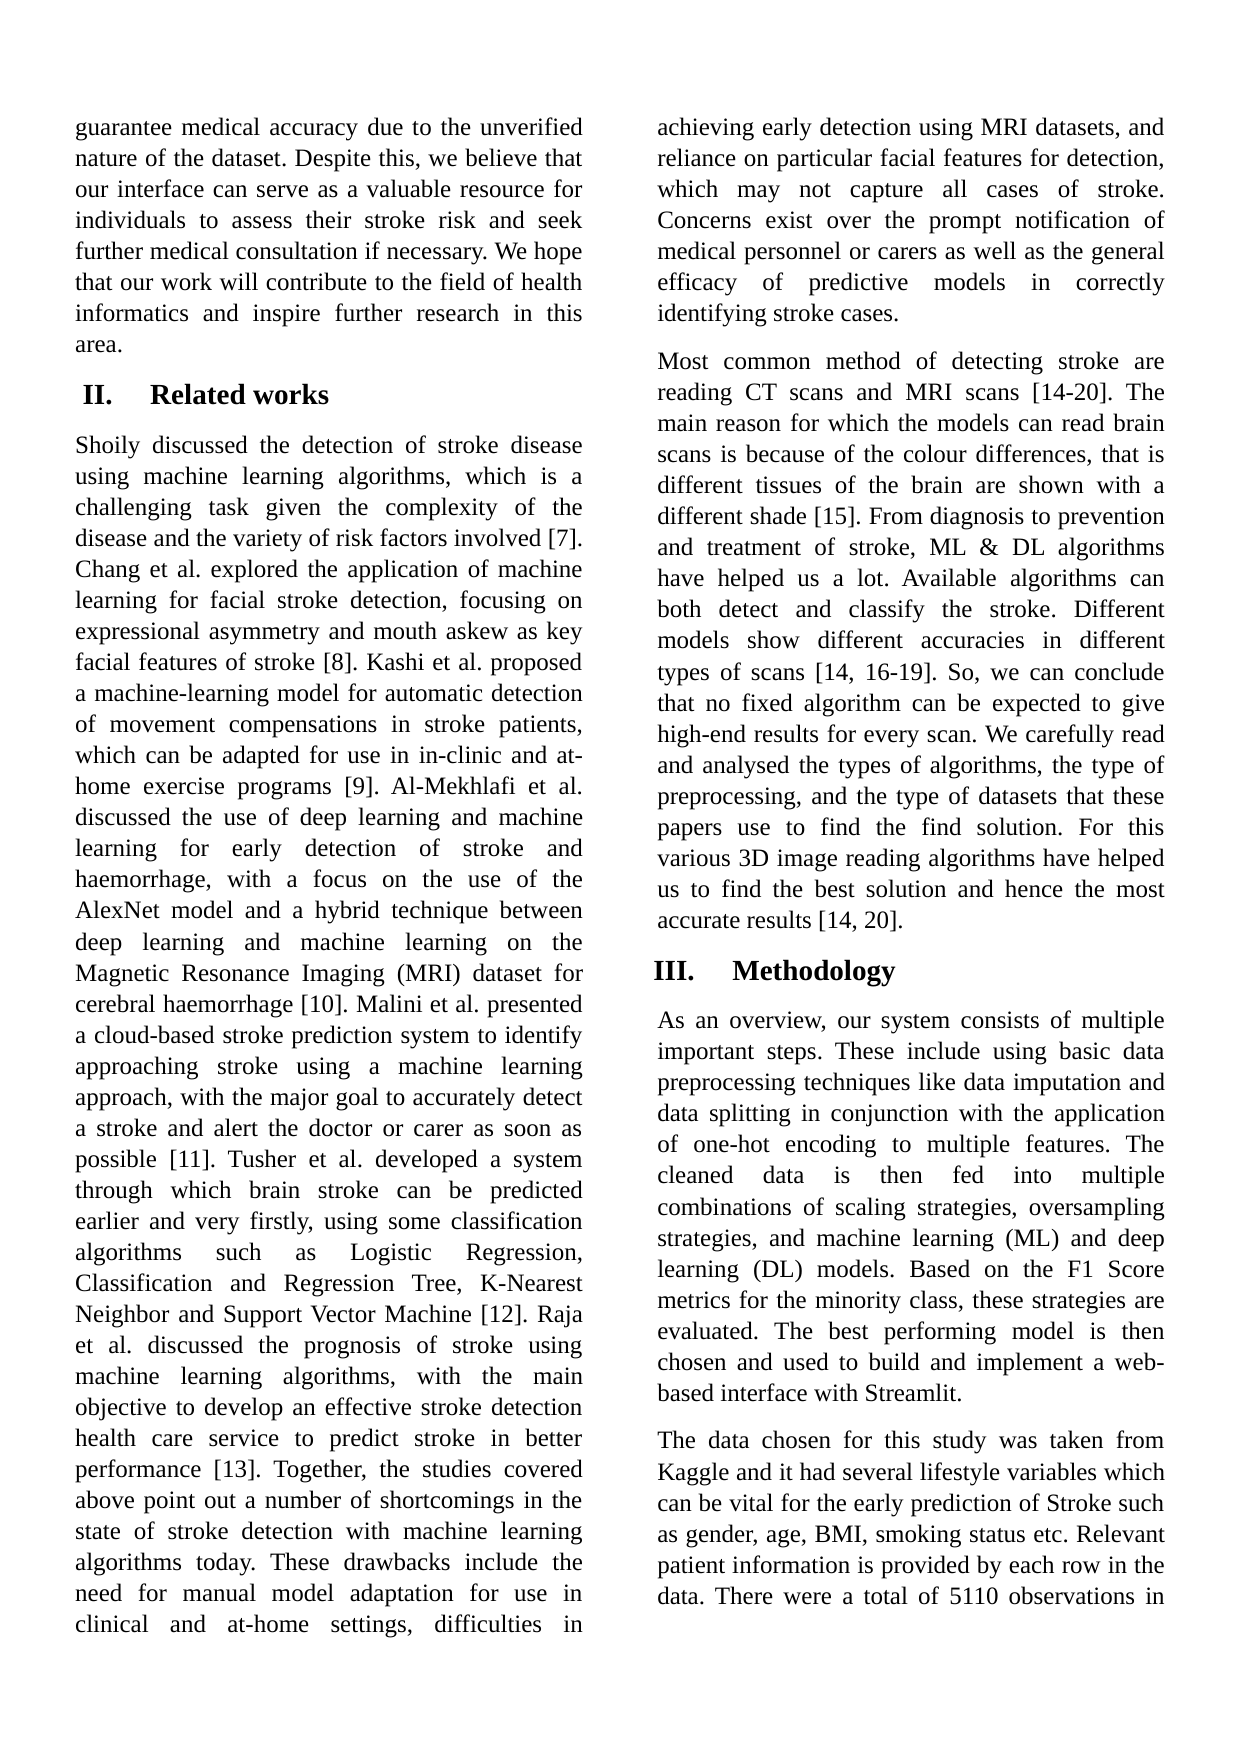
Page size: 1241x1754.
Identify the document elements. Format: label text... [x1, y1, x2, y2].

text Most common method of detecting stroke are reading CT scans and MRI scans [14-20]. The main reason for which the models can read brain scans is because of the colour differences, that is different tissues of the brain are shown with a different shade [15]. From diagnosis to prevention and treatment of stroke, ML & DL algorithms have helped us a lot. Available algorithms can both detect and classify the stroke. Different models show different accuracies in different types of scans [14, 16-19]. So, we can conclude that no fixed algorithm can be expected to give high-end results for every scan. We carefully read and analysed the types of algorithms, the type of preprocessing, and the type of datasets that these papers use to find the find solution. For this various 3D image reading algorithms have helped us to find the best solution and hence the most accurate results [14, 20]. [657, 346, 1165, 934]
text As an overview, our system consists of multiple important steps. These include using basic data preprocessing techniques like data imputation and data splitting in conjunction with the application of one-hot encoding to multiple features. The cleaned data is then fed into multiple combinations of scaling strategies, oversampling strategies, and machine learning (ML) and deep learning (DL) models. Based on the F1 Score metrics for the minority class, these strategies are evaluated. The best performing model is then chosen and used to build and implement a web-based interface with Streamlit. [657, 1005, 1165, 1407]
list Related works [112, 377, 583, 411]
text Shoily discussed the detection of stroke disease using machine learning algorithms, which is a challenging task given the complexity of the disease and the variety of risk factors involved [7]. Chang et al. explored the application of machine learning for facial stroke detection, focusing on expressional asymmetry and mouth askew as key facial features of stroke [8]. Kashi et al. proposed a machine-learning model for automatic detection of movement compensations in stroke patients, which can be adapted for use in in-clinic and at-home exercise programs [9]. Al-Mekhlafi et al. discussed the use of deep learning and machine learning for early detection of stroke and haemorrhage, with a focus on the use of the AlexNet model and a hybrid technique between deep learning and machine learning on the Magnetic Resonance Imaging (MRI) dataset for cerebral haemorrhage [10]. Malini et al. presented a cloud-based stroke prediction system to identify approaching stroke using a machine learning approach, with the major goal to accurately detect a stroke and alert the doctor or carer as soon as possible [11]. Tusher et al. developed a system through which brain stroke can be predicted earlier and very firstly, using some classification algorithms such as Logistic Regression, Classification and Regression Tree, K-Nearest Neighbor and Support Vector Machine [12]. Raja et al. discussed the prognosis of stroke using machine learning algorithms, with the main objective to develop an effective stroke detection health care service to predict stroke in better performance [13]. Together, the studies covered above point out a number of shortcomings in the state of stroke detection with machine learning algorithms today. These drawbacks include the need for manual model adaptation for use in clinical and at-home settings, difficulties in achieving early detection using MRI datasets, and reliance on particular facial features for detection, which may not capture all cases of stroke. Concerns exist over the prompt notification of medical personnel or carers as well as the general efficacy of predictive models in correctly identifying stroke cases. [75, 430, 583, 1638]
list Methodology [694, 953, 1165, 986]
